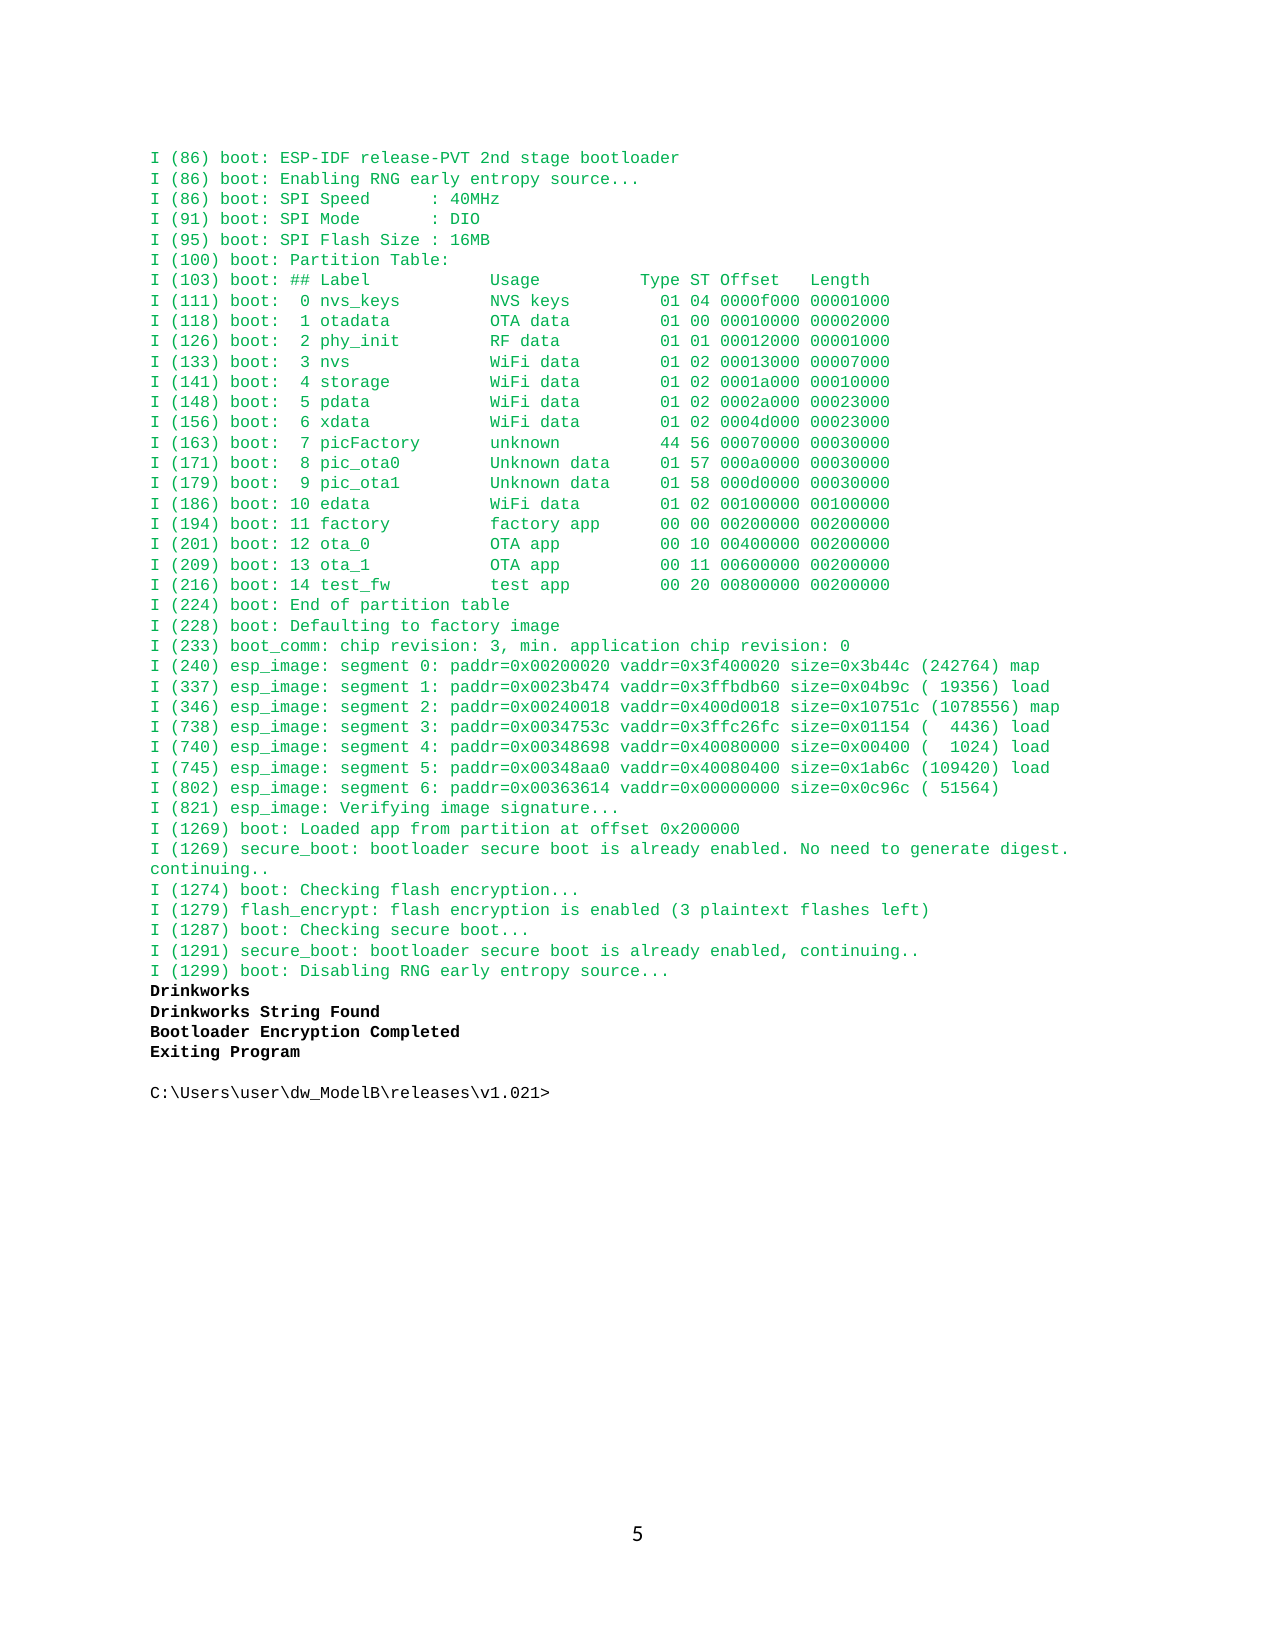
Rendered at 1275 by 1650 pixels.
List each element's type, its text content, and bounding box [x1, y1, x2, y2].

text I (148) boot: 5 pdata WiFi data 01 02 0002a000 00023000 [150, 394, 1125, 413]
text I (133) boot: 3 nvs WiFi data 01 02 00013000 00007000 [150, 353, 1125, 372]
text Drinkworks String Found [150, 1003, 1125, 1022]
text I (111) boot: 0 nvs_keys NVS keys 01 04 0000f000 00001000 [150, 292, 1125, 311]
text I (118) boot: 1 otadata OTA data 01 00 00010000 00002000 [150, 312, 1125, 331]
text I (103) boot: ## Label Usage Type ST Offset Length [150, 272, 1125, 291]
text I (821) esp_image: Verifying image signature... [150, 800, 1125, 819]
text I (95) boot: SPI Flash Size : 16MB [150, 231, 1125, 250]
text I (740) esp_image: segment 4: paddr=0x00348698 vaddr=0x40080000 size=0x00400 ( 1024) load [150, 739, 1125, 758]
text I (1279) flash_encrypt: flash encryption is enabled (3 plaintext flashes left) [150, 902, 1125, 920]
text I (1274) boot: Checking flash encryption... [150, 881, 1125, 900]
text I (179) boot: 9 pic_ota1 Unknown data 01 58 000d0000 00030000 [150, 475, 1125, 494]
text I (126) boot: 2 phy_init RF data 01 01 00012000 00001000 [150, 333, 1125, 352]
text I (1269) boot: Loaded app from partition at offset 0x200000 [150, 820, 1125, 839]
text Exiting Program [150, 1044, 1125, 1063]
text I (1269) secure_boot: bootloader secure boot is already enabled. No need to generate digest. continuing.. [150, 841, 1125, 880]
text C:\Users\user\dw_ModelB\releases\v1.021> [150, 1084, 1125, 1103]
text I (1291) secure_boot: bootloader secure boot is already enabled, continuing.. [150, 942, 1125, 961]
text I (201) boot: 12 ota_0 OTA app 00 10 00400000 00200000 [150, 536, 1125, 555]
text I (86) boot: SPI Speed : 40MHz [150, 191, 1125, 209]
text I (194) boot: 11 factory factory app 00 00 00200000 00200000 [150, 516, 1125, 534]
text I (346) esp_image: segment 2: paddr=0x00240018 vaddr=0x400d0018 size=0x10751c (1078556) map [150, 698, 1125, 717]
text Drinkworks [150, 983, 1125, 1002]
text I (91) boot: SPI Mode : DIO [150, 211, 1125, 230]
text I (100) boot: Partition Table: [150, 252, 1125, 270]
text I (233) boot_comm: chip revision: 3, min. application chip revision: 0 [150, 637, 1125, 656]
text I (163) boot: 7 picFactory unknown 44 56 00070000 00030000 [150, 434, 1125, 453]
text I (86) boot: Enabling RNG early entropy source... [150, 170, 1125, 189]
text I (224) boot: End of partition table [150, 597, 1125, 616]
text I (738) esp_image: segment 3: paddr=0x0034753c vaddr=0x3ffc26fc size=0x01154 ( 4436) load [150, 719, 1172, 738]
text I (86) boot: ESP-IDF release-PVT 2nd stage bootloader [150, 150, 1125, 169]
text I (228) boot: Defaulting to factory image [150, 617, 1125, 636]
text Bootloader Encryption Completed [150, 1023, 1125, 1042]
text I (240) esp_image: segment 0: paddr=0x00200020 vaddr=0x3f400020 size=0x3b44c (242764) map [150, 658, 1125, 677]
text I (802) esp_image: segment 6: paddr=0x00363614 vaddr=0x00000000 size=0x0c96c ( 51564) [150, 780, 1125, 798]
text I (1287) boot: Checking secure boot... [150, 922, 1125, 941]
text I (337) esp_image: segment 1: paddr=0x0023b474 vaddr=0x3ffbdb60 size=0x04b9c ( 19356) load [150, 678, 1125, 697]
text I (171) boot: 8 pic_ota0 Unknown data 01 57 000a0000 00030000 [150, 455, 1125, 473]
text I (141) boot: 4 storage WiFi data 01 02 0001a000 00010000 [150, 373, 1125, 392]
text I (209) boot: 13 ota_1 OTA app 00 11 00600000 00200000 [150, 556, 1125, 575]
text I (156) boot: 6 xdata WiFi data 01 02 0004d000 00023000 [150, 414, 1125, 433]
text I (216) boot: 14 test_fw test app 00 20 00800000 00200000 [150, 577, 1125, 595]
text I (1299) boot: Disabling RNG early entropy source... [150, 962, 1125, 981]
text I (745) esp_image: segment 5: paddr=0x00348aa0 vaddr=0x40080400 size=0x1ab6c (109420) load [150, 759, 1162, 778]
text I (186) boot: 10 edata WiFi data 01 02 00100000 00100000 [150, 495, 1125, 514]
